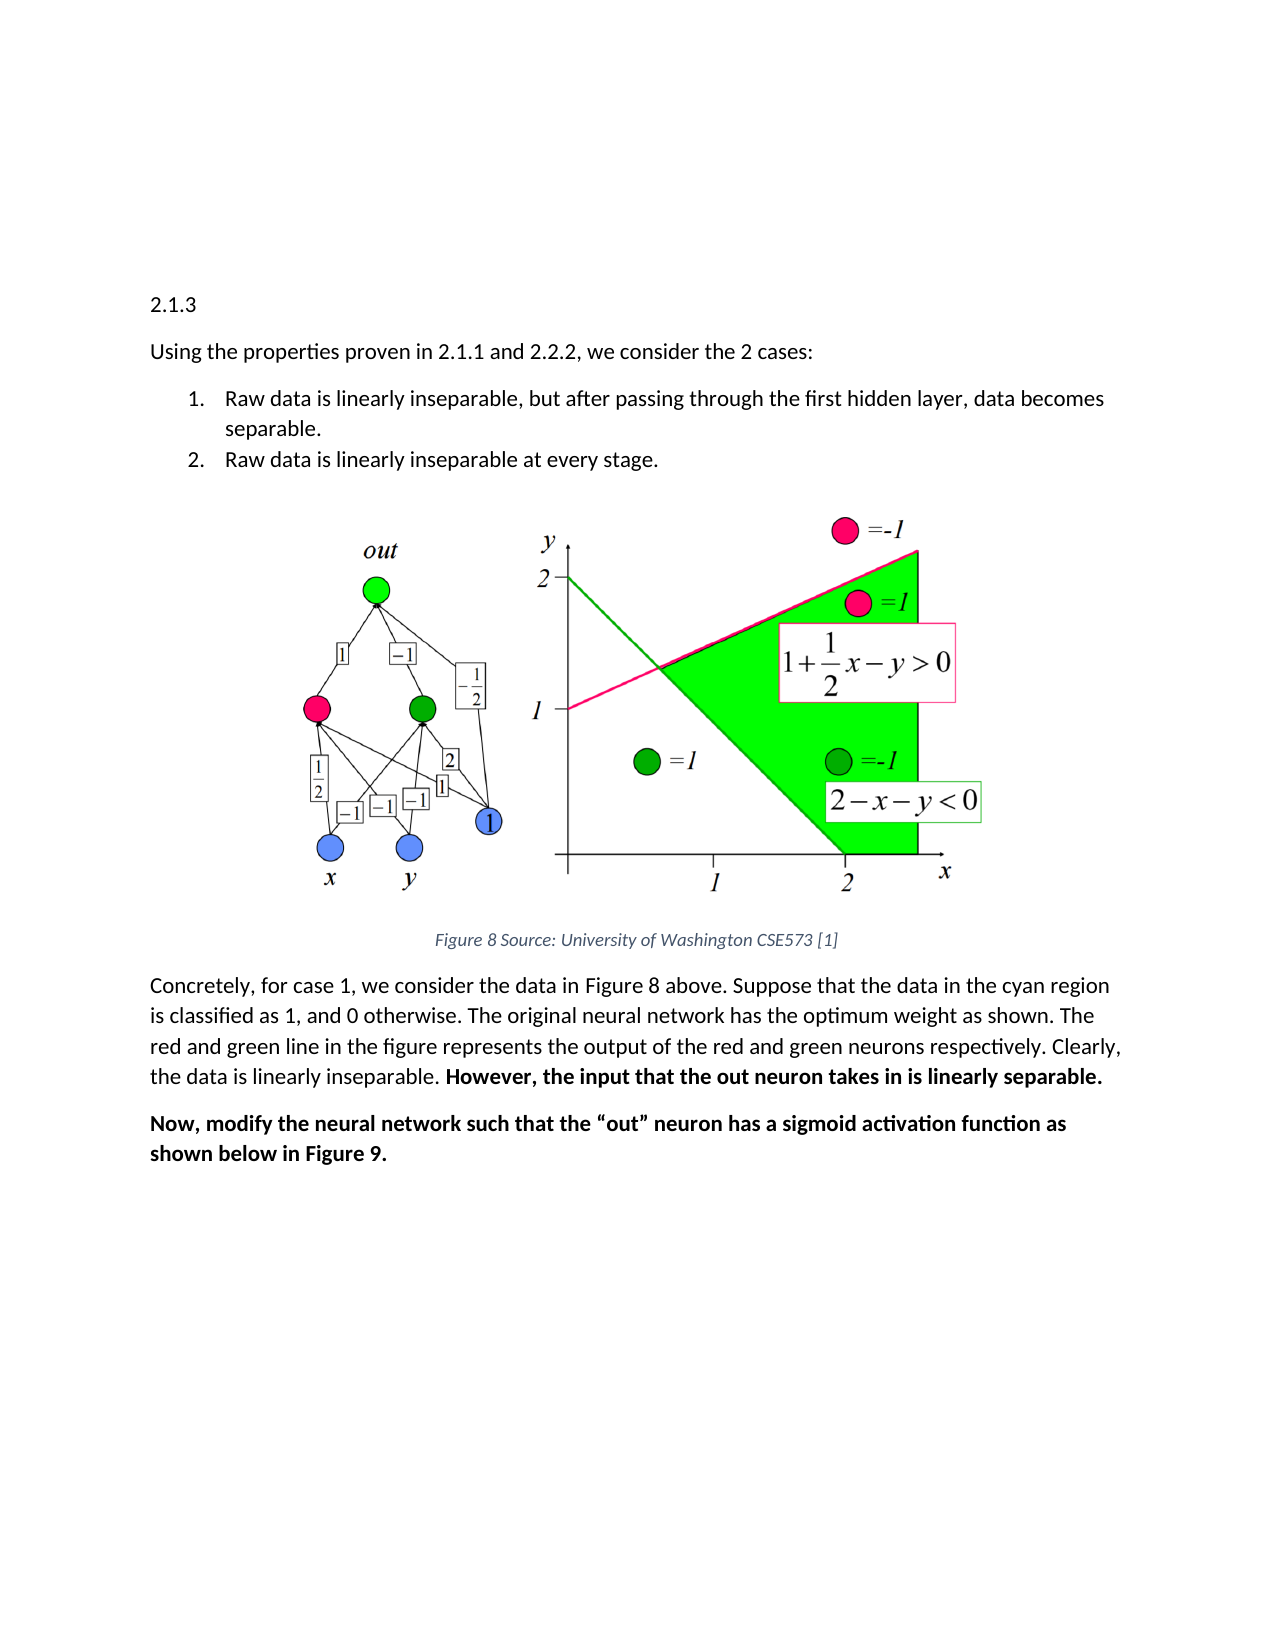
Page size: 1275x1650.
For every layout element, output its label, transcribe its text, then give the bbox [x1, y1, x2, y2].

text Concretely, for case 1, we consider the data in Figure 8 above. Suppose that the data in the cyan region is classified as 1, and 0 otherwise. The original neural network has the optimum weight as shown. The red and green line in the figure represents the output of the red and green neurons respectively. Clearly, the data is linearly inseparable. However, the input that the out neuron takes in is linearly separable. [150, 971, 1125, 1090]
picture [270, 491, 1005, 909]
text 2.1.3 [150, 291, 1125, 319]
text Figure 8 Source: University of Washington CSE573 [150, 928, 1125, 951]
list Raw data is linearly inseparable at every stage. [187, 445, 1125, 473]
list Raw data is linearly inseparable, but after passing through the first hidden layer, data becomes separable. [187, 384, 1125, 443]
text Now, modify the neural network such that the “out” neuron has a sigmoid activation function as shown below in Figure 9. [150, 1109, 1125, 1167]
text Using the properties proven in 2.1.1 and 2.2.2, we consider the 2 cases: [150, 337, 1125, 366]
